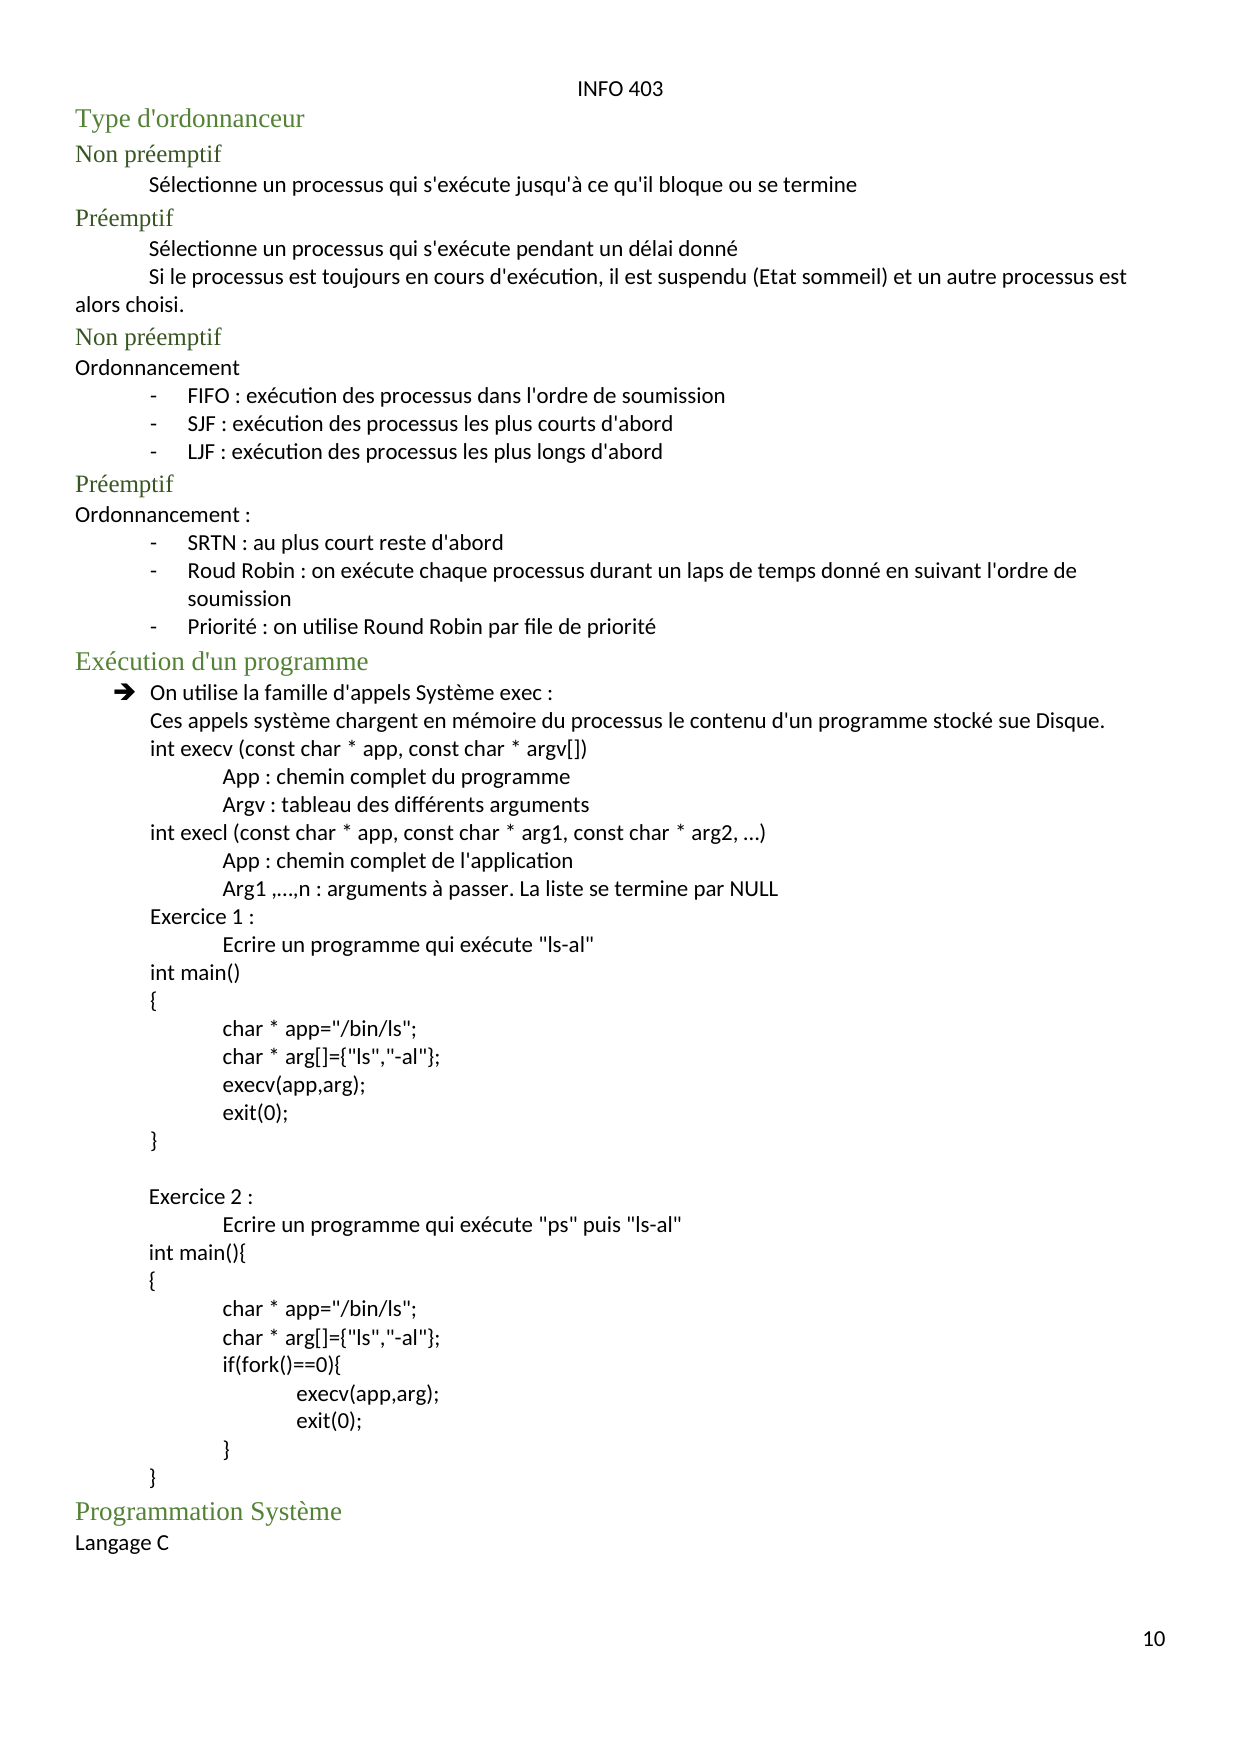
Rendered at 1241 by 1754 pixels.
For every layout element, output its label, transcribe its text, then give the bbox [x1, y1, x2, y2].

text Ecrire un programme qui exécute "ls-al" [150, 930, 1165, 958]
list Roud Robin : on exécute chaque processus durant un laps de temps donné en suivant l'ordre de soumission [150, 556, 1165, 612]
list SRTN : au plus court reste d'abord [150, 528, 1165, 556]
text Arg1 ,…,n : arguments à passer. La liste se termine par NULL [150, 874, 1165, 902]
text if(fork()==0){ [150, 1351, 1165, 1379]
subtitle Non préemptif [75, 139, 1165, 168]
text { [75, 1267, 1165, 1294]
text } [75, 1463, 1165, 1491]
text char * arg[]={"ls","-al"}; [150, 1323, 1165, 1351]
text Argv : tableau des différents arguments [150, 790, 1165, 818]
text Ecrire un programme qui exécute "ps" puis "ls-al" [150, 1211, 1165, 1238]
subtitle Non préemptif [75, 322, 1165, 351]
list LJF : exécution des processus les plus longs d'abord [150, 437, 1165, 465]
text int execl (const char * app, const char * arg1, const char * arg2, …) [150, 818, 1165, 846]
text exit(0); [150, 1098, 1165, 1126]
subtitle Préemptif [75, 203, 1165, 231]
text App : chemin complet de l'application [150, 846, 1165, 874]
text int execv (const char * app, const char * argv[]) [150, 734, 1165, 762]
text char * app="/bin/ls"; [150, 1294, 1165, 1323]
text Ordonnancement [75, 353, 1165, 381]
subtitle Programmation Système [75, 1495, 1165, 1526]
text int main(){ [75, 1238, 1165, 1267]
list SJF : exécution des processus les plus courts d'abord [150, 409, 1165, 437]
subtitle Exécution d'un programme [75, 644, 1165, 676]
text Exercice 1 : [150, 902, 1165, 930]
text Ces appels système chargent en mémoire du processus le contenu d'un programme stocké sue Disque. [150, 706, 1165, 734]
text { [150, 986, 1165, 1014]
text Sélectionne un processus qui s'exécute pendant un délai donné [75, 234, 1165, 262]
subtitle Type d'ordonnanceur [75, 102, 1165, 133]
text } [150, 1435, 1165, 1463]
text int main() [150, 958, 1165, 986]
list On utilise la famille d'appels Système exec : [112, 678, 1165, 706]
list FIFO : exécution des processus dans l'ordre de soumission [150, 381, 1165, 409]
text } [150, 1126, 1165, 1154]
text execv(app,arg); [150, 1070, 1165, 1098]
text exit(0); [150, 1407, 1165, 1435]
text char * app="/bin/ls"; [150, 1014, 1165, 1042]
subtitle Préemptif [75, 469, 1165, 498]
text execv(app,arg); [150, 1379, 1165, 1407]
text Sélectionne un processus qui s'exécute jusqu'à ce qu'il bloque ou se termine [75, 171, 1165, 198]
text Exercice 2 : [75, 1182, 1165, 1211]
text Ordonnancement : [75, 500, 1165, 528]
text Langage C [75, 1528, 1165, 1556]
text App : chemin complet du programme [150, 762, 1165, 790]
text Si le processus est toujours en cours d'exécution, il est suspendu (Etat sommeil) et un autre processus est alors choisi. [75, 262, 1165, 318]
list Priorité : on utilise Round Robin par file de priorité [150, 612, 1165, 640]
text char * arg[]={"ls","-al"}; [150, 1042, 1165, 1070]
